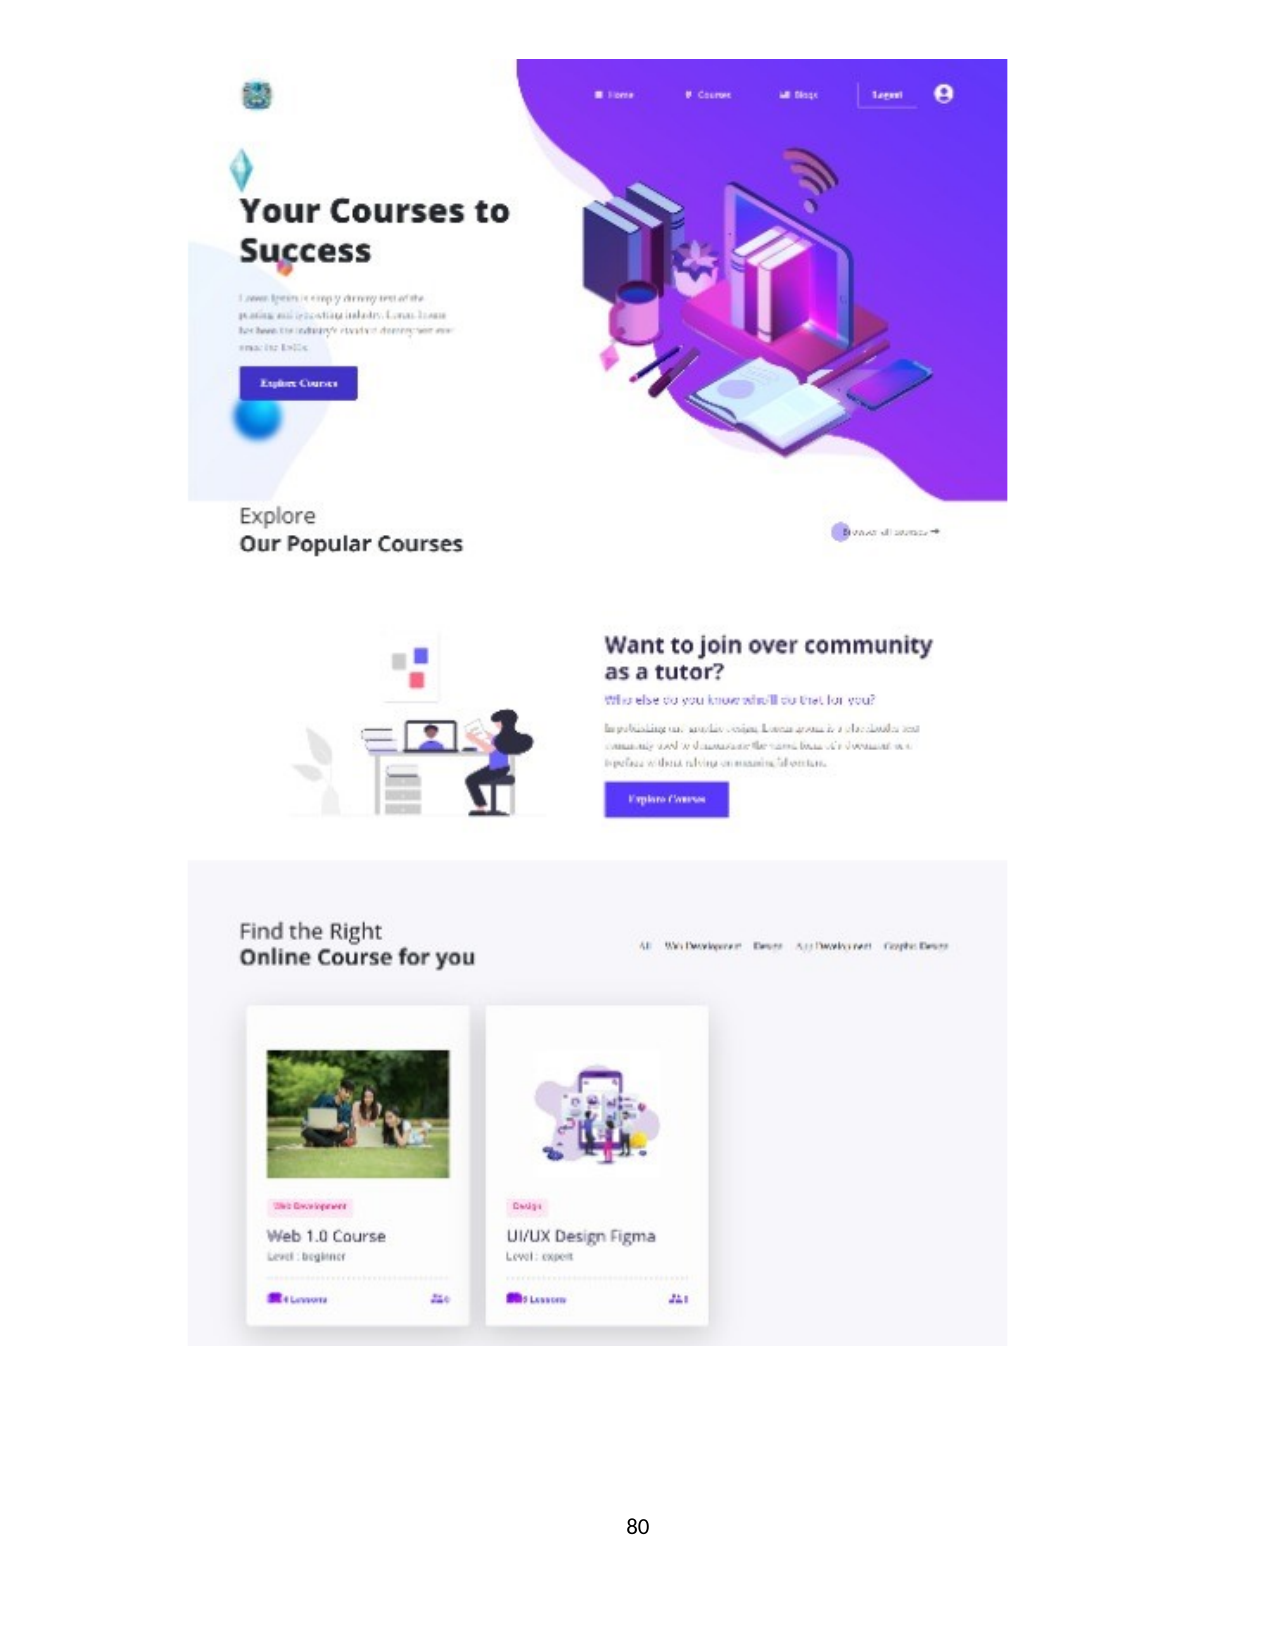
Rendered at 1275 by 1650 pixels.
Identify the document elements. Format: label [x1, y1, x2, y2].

picture [187, 59, 1008, 1346]
